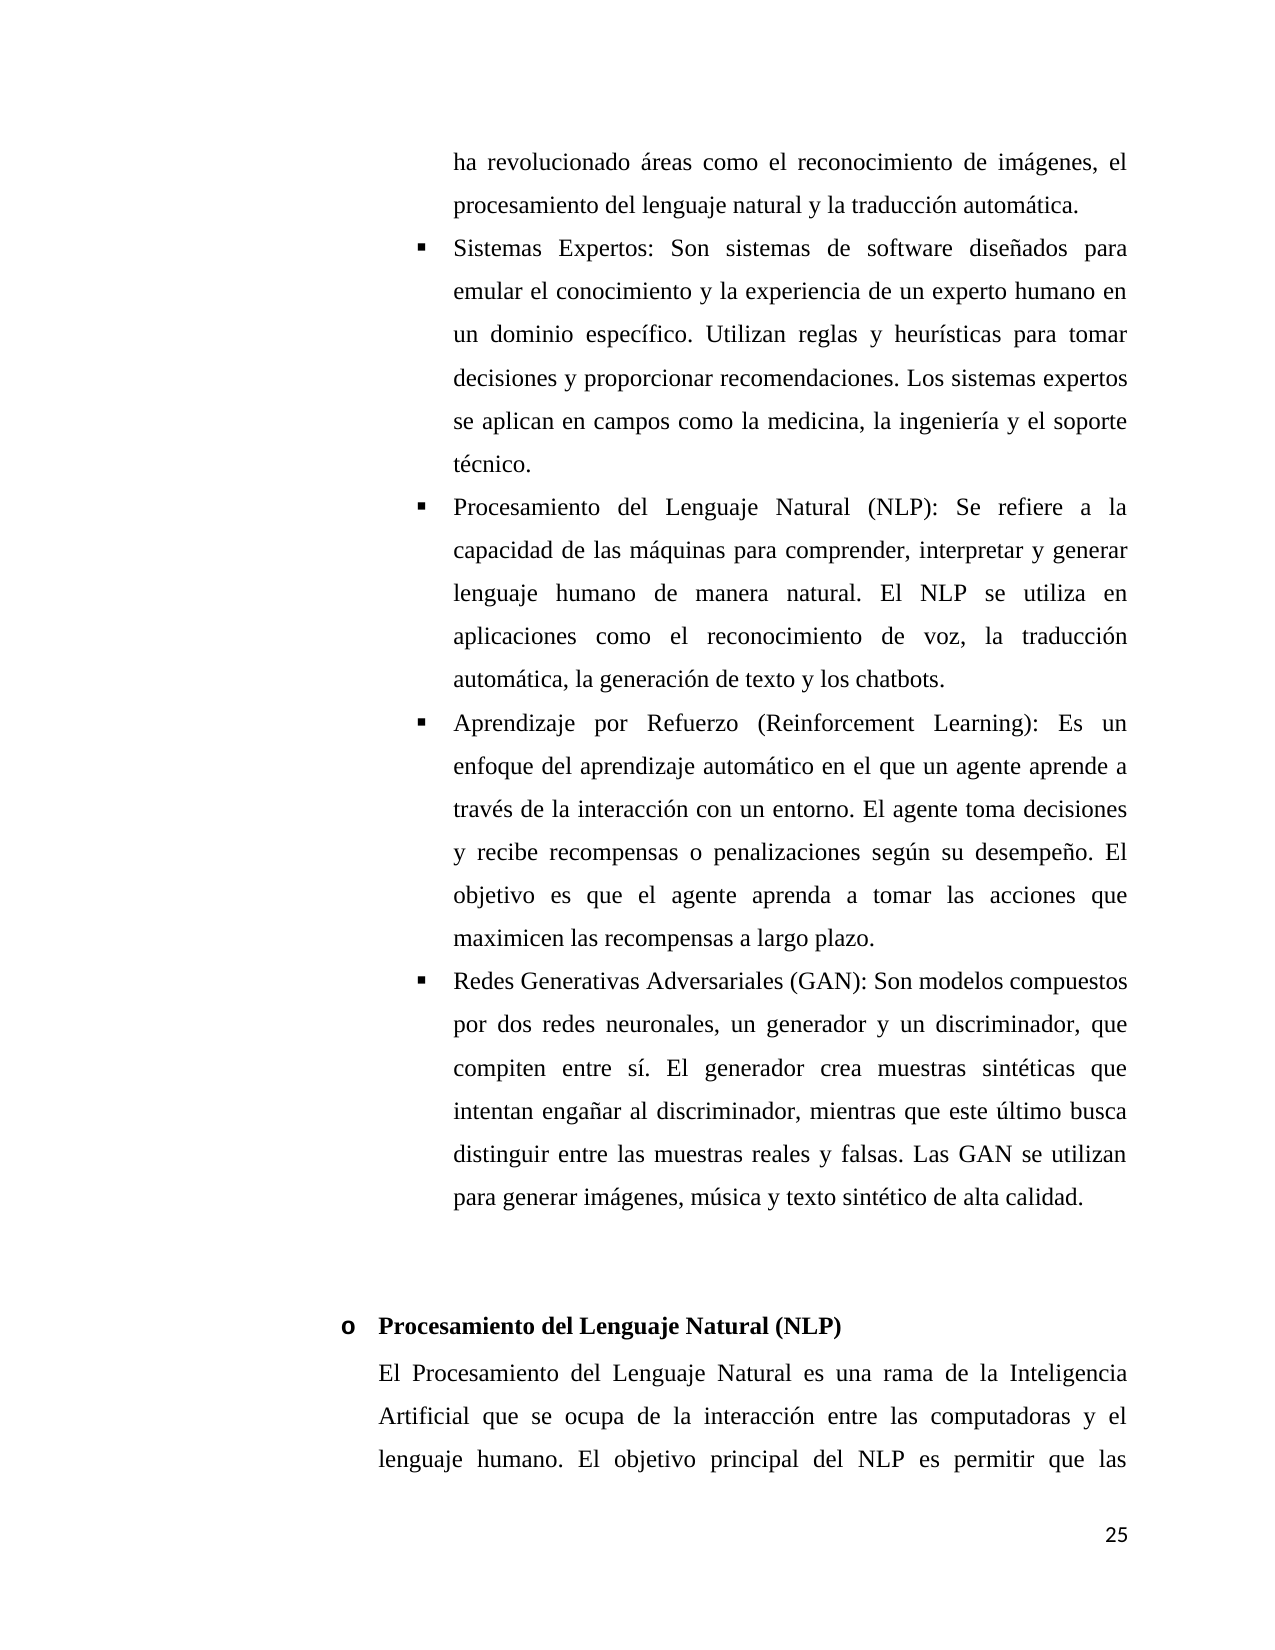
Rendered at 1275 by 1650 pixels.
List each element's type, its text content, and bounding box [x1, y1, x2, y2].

list Sistemas Expertos: Son sistemas de software diseñados para emular el conocimiento y la experiencia de un experto humano en un dominio específico. Utilizan reglas y heurísticas para tomar decisiones y proporcionar recomendaciones. Los sistemas expertos se aplican en campos como la medicina, la ingeniería y el soporte técnico. [416, 233, 1128, 478]
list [416, 147, 1128, 219]
list Redes Generativas Adversariales (GAN): Son modelos compuestos por dos redes neuronales, un generador y un discriminador, que compiten entre sí. El generador crea muestras sintéticas que intentan engañar al discriminador, mientras que este último busca distinguir entre las muestras reales y falsas. Las GAN se utilizan para generar imágenes, música y texto sintético de alta calidad. [416, 966, 1128, 1211]
list Procesamiento del Lenguaje Natural (NLP): Se refiere a la capacidad de las máquinas para comprender, interpretar y generar lenguaje humano de manera natural. El NLP se utiliza en aplicaciones como el reconocimiento de voz, la traducción automática, la generación de texto y los chatbots. [416, 492, 1128, 693]
list Procesamiento del Lenguaje Natural (NLP) [341, 1311, 1128, 1342]
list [378, 1358, 1128, 1473]
list Aprendizaje por Refuerzo (Reinforcement Learning): Es un enfoque del aprendizaje automático en el que un agente aprende a través de la interacción con un entorno. El agente toma decisiones y recibe recompensas o penalizaciones según su desempeño. El objetivo es que el agente aprenda a tomar las acciones que maximicen las recompensas a largo plazo. [416, 708, 1128, 952]
